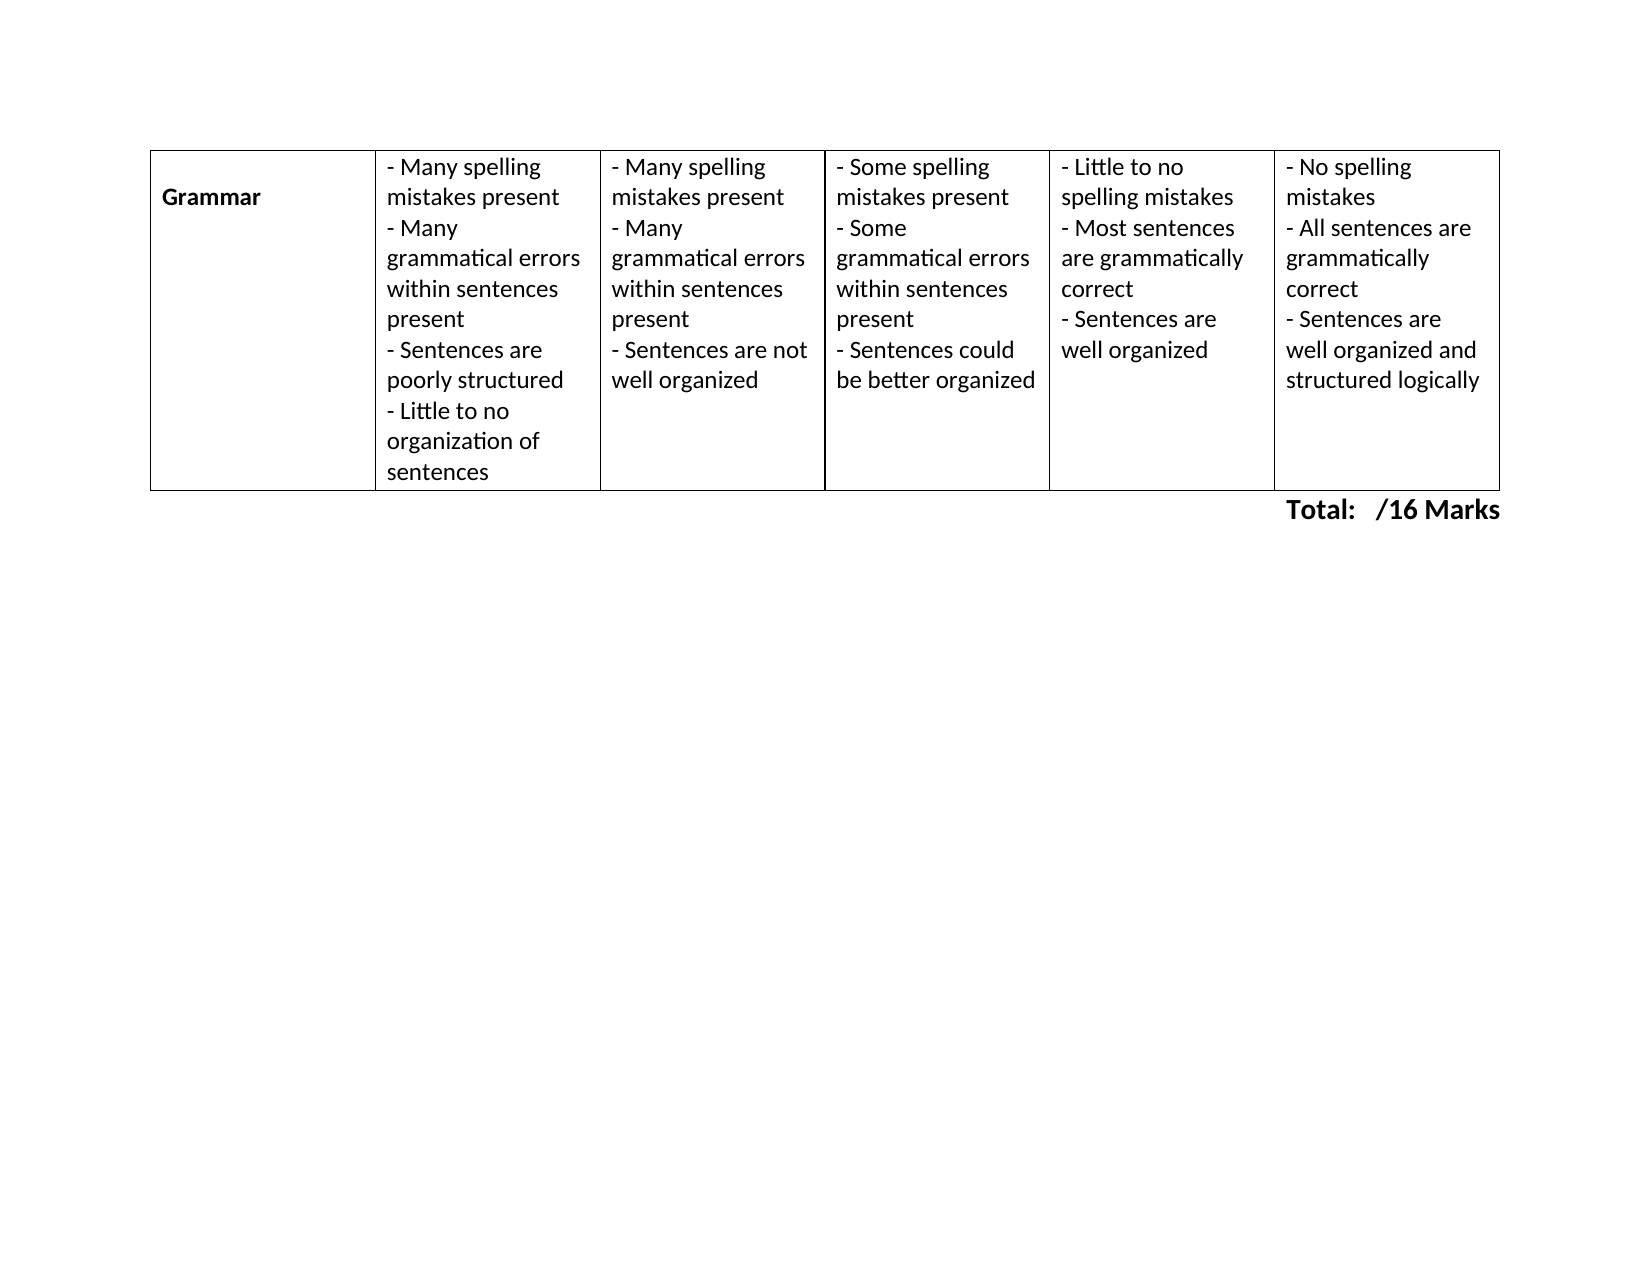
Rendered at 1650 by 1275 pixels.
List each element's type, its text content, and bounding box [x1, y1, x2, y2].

table_cell - Little to no spelling mistakes - Most sentences are grammatically correct - Sentences are well organized [1050, 151, 1274, 490]
table_cell - Many spelling mistakes present - Many grammatical errors within sentences present - Sentences are not well organized [601, 151, 824, 490]
table_cell - Many spelling mistakes present - Many grammatical errors within sentences present - Sentences are poorly structured - Little to no organization of sentences [376, 151, 600, 490]
table_cell - No spelling mistakes - All sentences are grammatically correct - Sentences are well organized and structured logically [1275, 151, 1499, 490]
text Total: /16 Marks [150, 491, 1500, 526]
table_cell Grammar [151, 151, 375, 490]
table_cell - Some spelling mistakes present - Some grammatical errors within sentences present - Sentences could be better organized [826, 151, 1049, 490]
